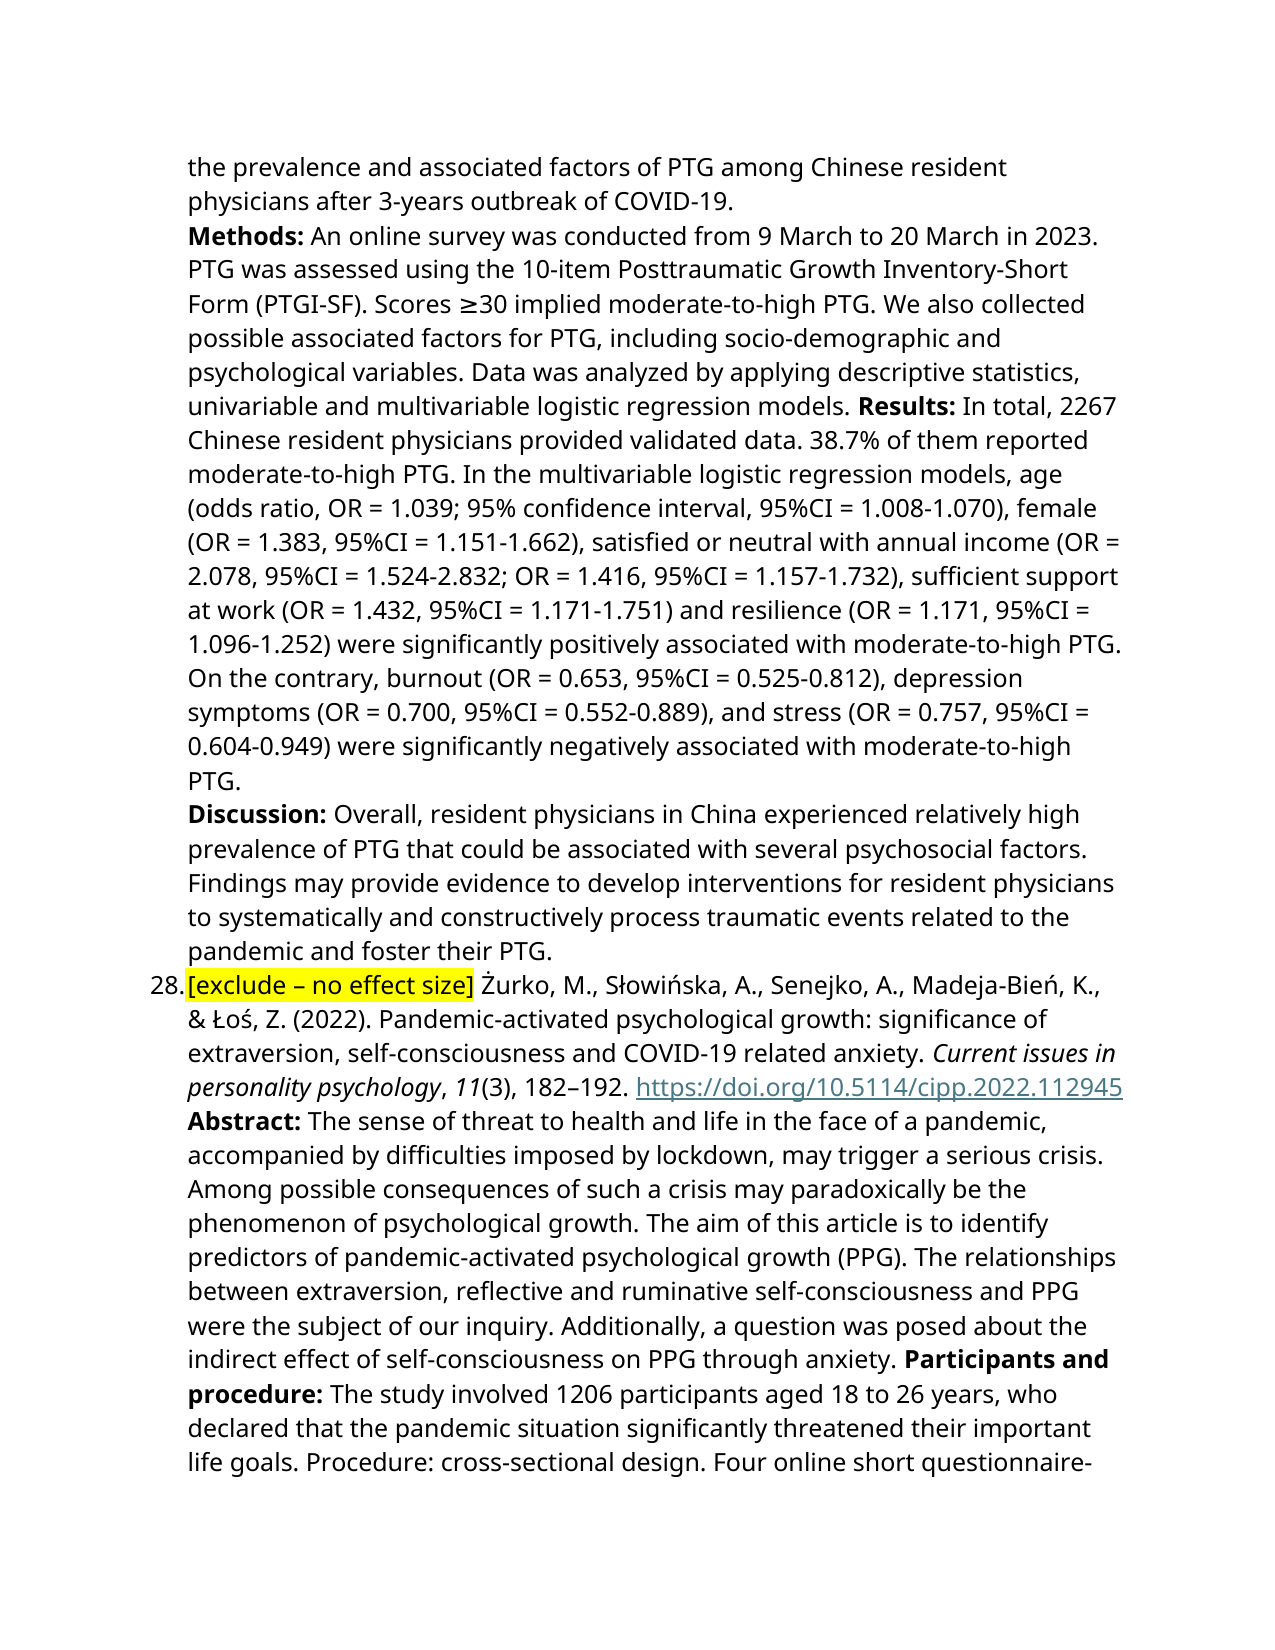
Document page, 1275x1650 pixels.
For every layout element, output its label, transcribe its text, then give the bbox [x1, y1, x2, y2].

list Discussion: Overall, resident physicians in China experienced relatively high prevalence of PTG that could be associated with several psychosocial factors. Findings may provide evidence to develop interventions for resident physicians to systematically and constructively process traumatic events related to the pandemic and foster their PTG. [187, 797, 1125, 967]
list [exclude – no effect size] Żurko, M., Słowińska, A., Senejko, A., Madeja-Bień, K., & Łoś, Z. (2022). Pandemic-activated psychological growth: significance of extraversion, self-consciousness and COVID-19 related anxiety. Current issues in personality psychology, 11(3), 182–192. https://doi.org/10.5114/cipp.2022.112945 [150, 967, 1125, 1104]
list Methods: An online survey was conducted from 9 March to 20 March in 2023. PTG was assessed using the 10-item Posttraumatic Growth Inventory-Short Form (PTGI-SF). Scores ≥30 implied moderate-to-high PTG. We also collected possible associated factors for PTG, including socio-demographic and psychological variables. Data was analyzed by applying descriptive statistics, univariable and multivariable logistic regression models. Results: In total, 2267 Chinese resident physicians provided validated data. 38.7% of them reported moderate-to-high PTG. In the multivariable logistic regression models, age (odds ratio, OR = 1.039; 95% confidence interval, 95%CI = 1.008-1.070), female (OR = 1.383, 95%CI = 1.151-1.662), satisfied or neutral with annual income (OR = 2.078, 95%CI = 1.524-2.832; OR = 1.416, 95%CI = 1.157-1.732), sufficient support at work (OR = 1.432, 95%CI = 1.171-1.751) and resilience (OR = 1.171, 95%CI = 1.096-1.252) were significantly positively associated with moderate-to-high PTG. On the contrary, burnout (OR = 0.653, 95%CI = 0.525-0.812), depression symptoms (OR = 0.700, 95%CI = 0.552-0.889), and stress (OR = 0.757, 95%CI = 0.604-0.949) were significantly negatively associated with moderate-to-high PTG. [187, 218, 1125, 797]
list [187, 1104, 1125, 1478]
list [187, 150, 1125, 218]
